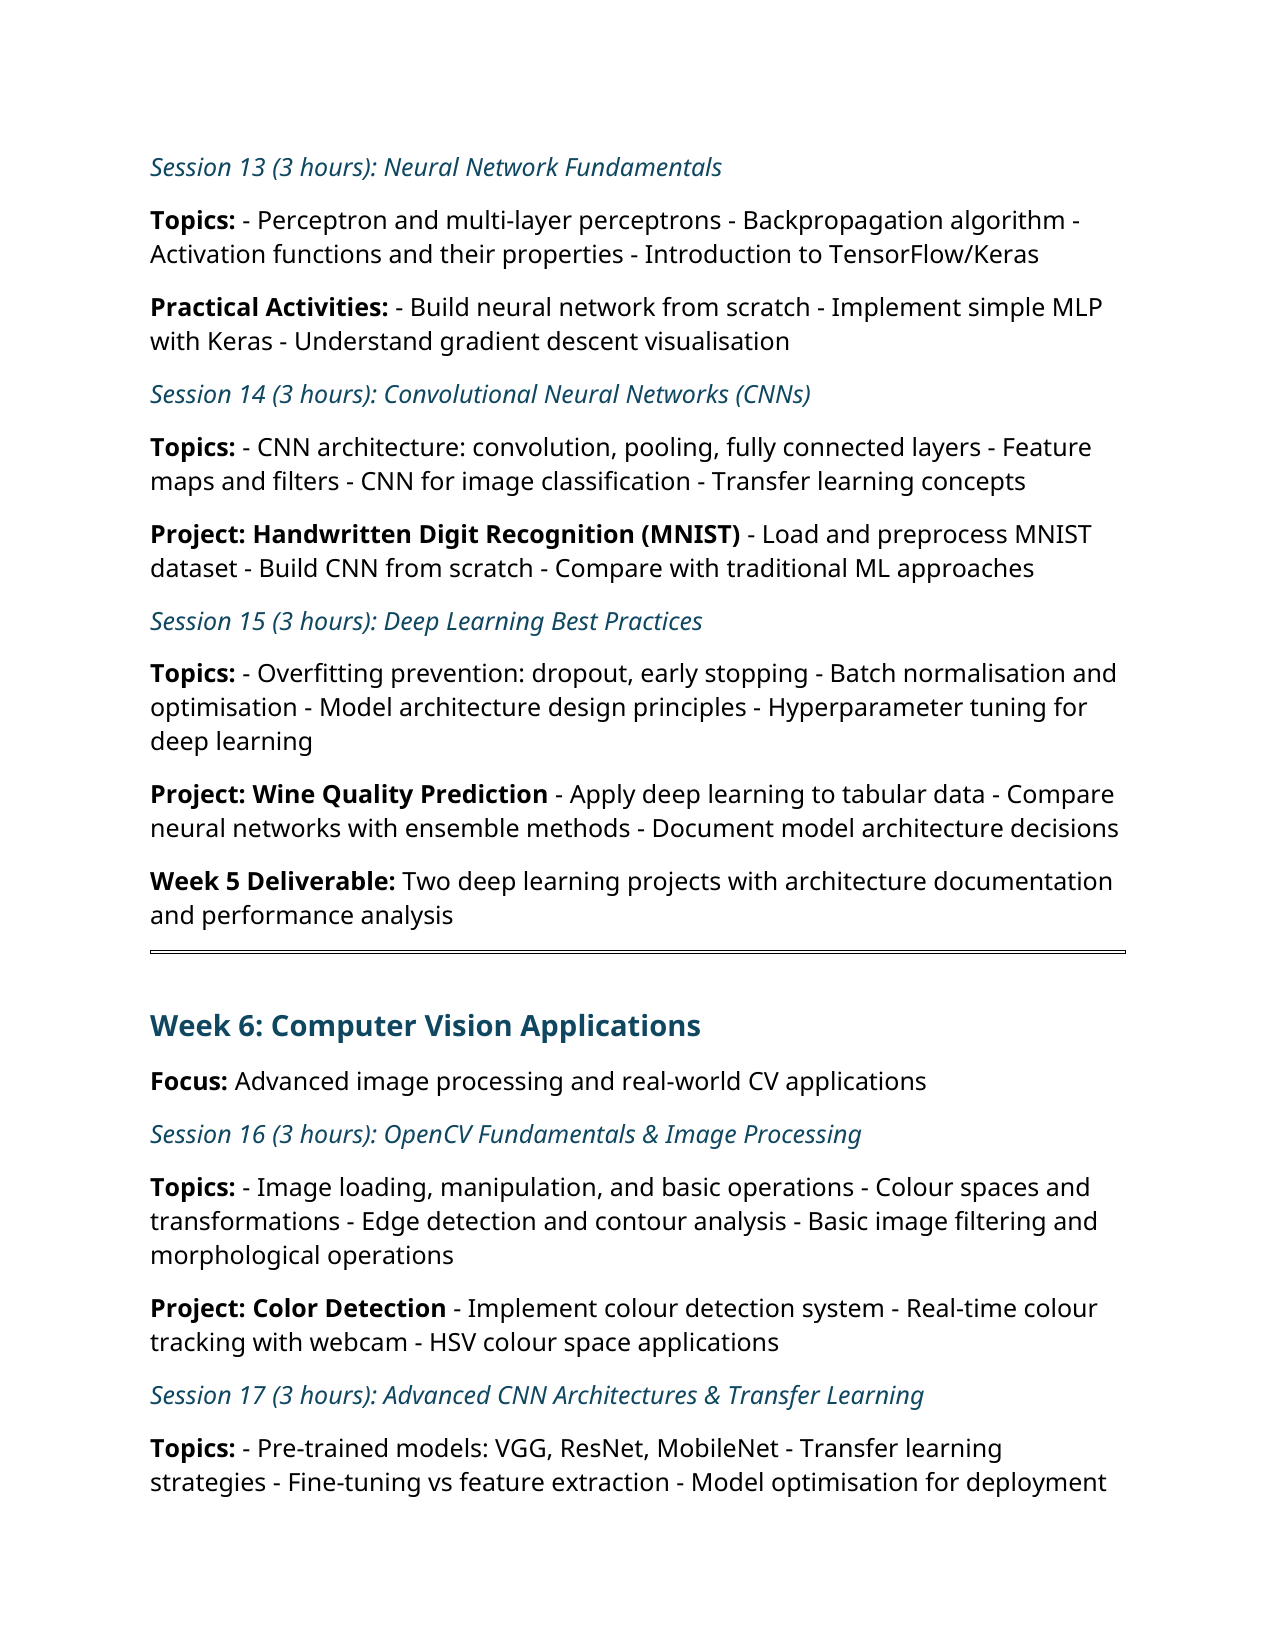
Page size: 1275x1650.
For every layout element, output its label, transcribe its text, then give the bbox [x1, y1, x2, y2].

text Topics: - Overfitting prevention: dropout, early stopping - Batch normalisation and optimisation - Model architecture design principles - Hyperparameter tuning for deep learning [150, 656, 1125, 758]
text Topics: - Perceptron and multi-layer perceptrons - Backpropagation algorithm - Activation functions and their properties - Introduction to TensorFlow/Keras [150, 203, 1125, 271]
subtitle Session 13 (3 hours): Neural Network Fundamentals [150, 150, 1125, 184]
text Practical Activities: - Build neural network from scratch - Implement simple MLP with Keras - Understand gradient descent visualisation [150, 290, 1125, 358]
text Project: Wine Quality Prediction - Apply deep learning to tabular data - Compare neural networks with ensemble methods - Document model architecture decisions [150, 777, 1125, 845]
subtitle Session 14 (3 hours): Convolutional Neural Networks (CNNs) [150, 377, 1125, 411]
text Week 5 Deliverable: Two deep learning projects with architecture documentation and performance analysis [150, 864, 1125, 932]
subtitle Week 6: Computer Vision Applications [150, 1006, 1125, 1045]
text Topics: - Image loading, manipulation, and basic operations - Colour spaces and transformations - Edge detection and contour analysis - Basic image filtering and morphological operations [150, 1169, 1125, 1272]
text Focus: Advanced image processing and real-world CV applications [150, 1064, 1125, 1098]
text Project: Handwritten Digit Recognition (MNIST) - Load and preprocess MNIST dataset - Build CNN from scratch - Compare with traditional ML approaches [150, 516, 1125, 584]
text Topics: - CNN architecture: convolution, pooling, fully connected layers - Feature maps and filters - CNN for image classification - Transfer learning concepts [150, 429, 1125, 497]
text Topics: - Pre-trained models: VGG, ResNet, MobileNet - Transfer learning strategies - Fine-tuning vs feature extraction - Model optimisation for deployment [150, 1430, 1125, 1498]
subtitle Session 17 (3 hours): Advanced CNN Architectures & Transfer Learning [150, 1377, 1125, 1411]
text Project: Color Detection - Implement colour detection system - Real-time colour tracking with webcam - HSV colour space applications [150, 1291, 1125, 1359]
subtitle Session 15 (3 hours): Deep Learning Best Practices [150, 603, 1125, 637]
subtitle Session 16 (3 hours): OpenCV Fundamentals & Image Processing [150, 1117, 1125, 1151]
